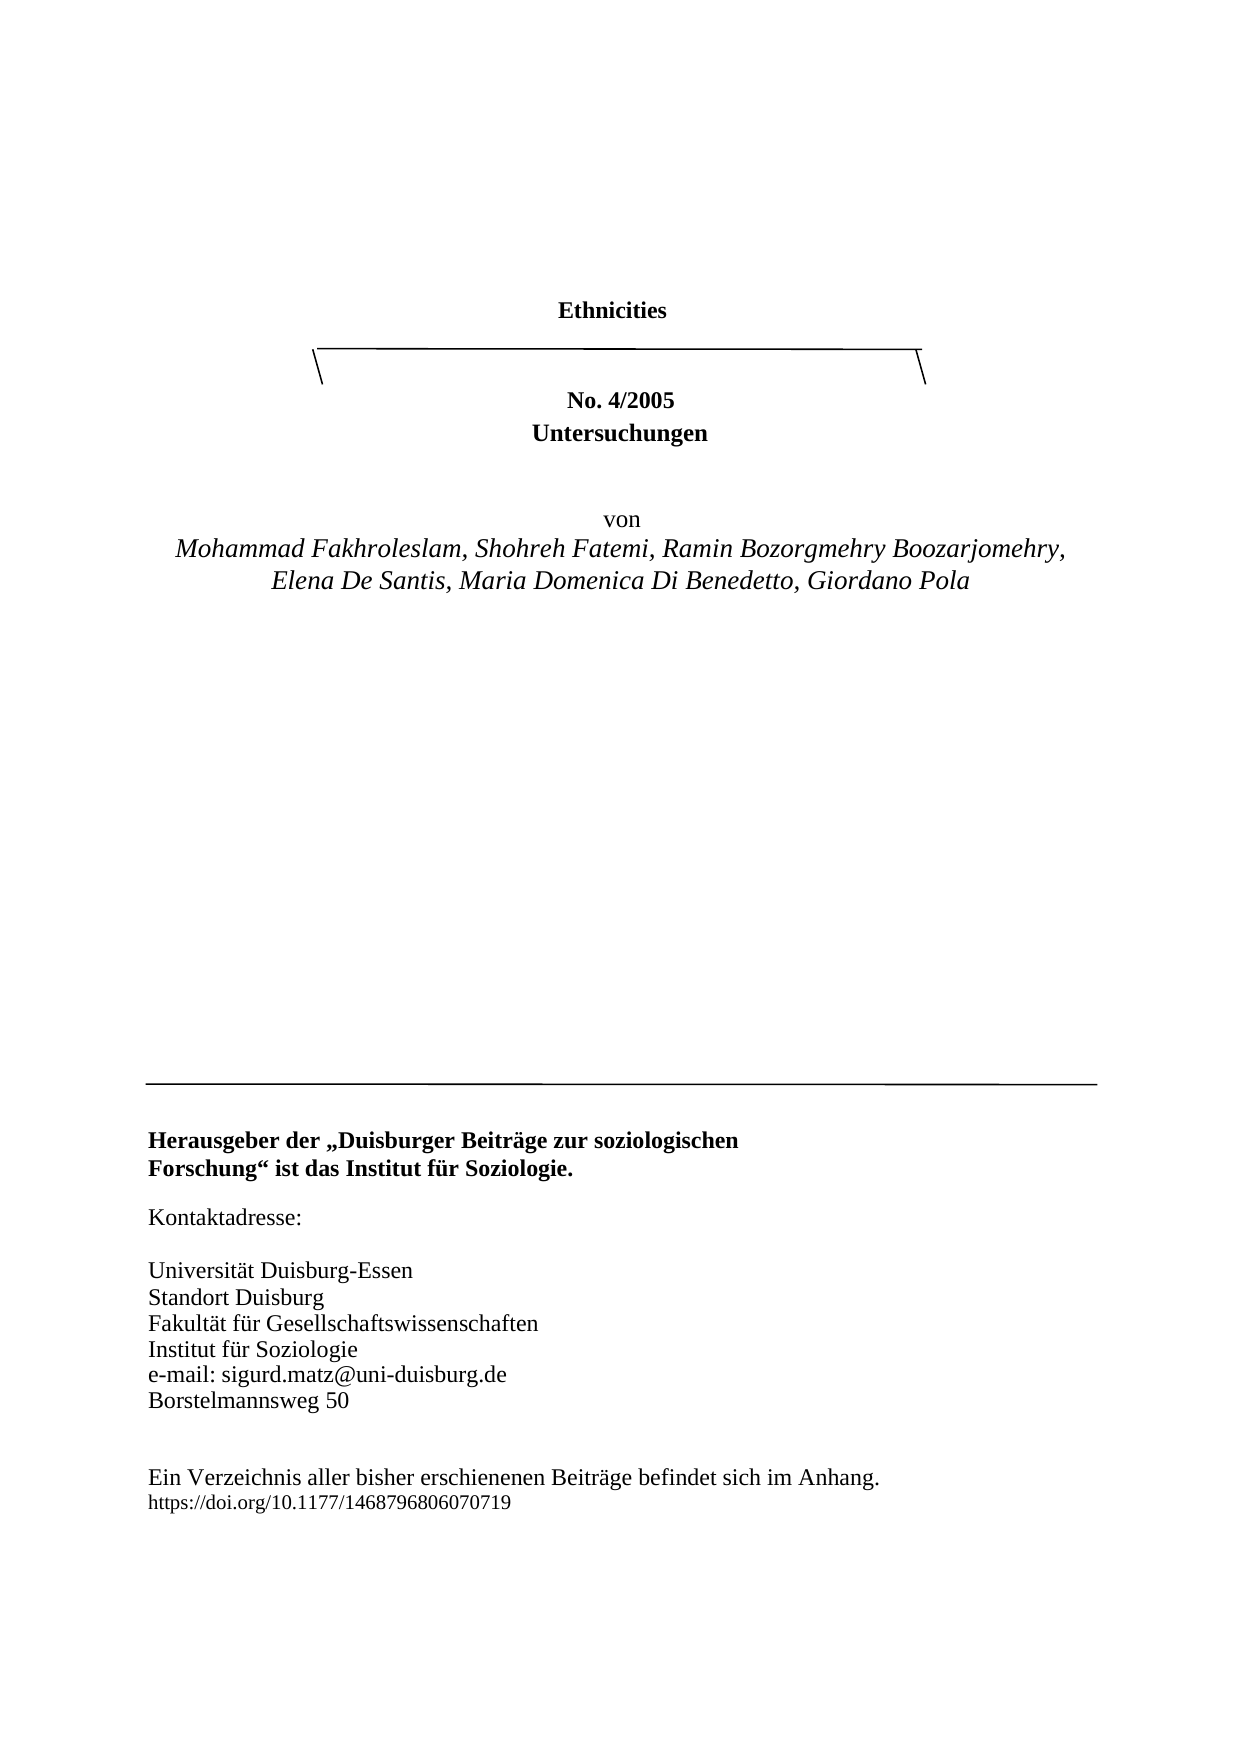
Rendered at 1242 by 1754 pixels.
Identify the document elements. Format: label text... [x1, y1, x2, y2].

text https://doi.org/10.1177/1468796806070719 [148, 1491, 1092, 1514]
text Universität Duisburg-Essen [148, 1256, 1092, 1284]
text von [148, 504, 1096, 533]
text No. 4/2005 [148, 386, 1094, 414]
text Fakultät für Gesellschaftswissenschaften [148, 1311, 1092, 1337]
text Untersuchungen [148, 418, 1092, 446]
text Mohammad Fakhroleslam, Shohreh Fatemi, Ramin Bozorgmehry Boozarjomehry, Elena De Santis, Maria Domenica Di Benedetto, Giordano Pola [148, 533, 1094, 595]
text e-mail: sigurd.matz@uni-duisburg.de [148, 1363, 1092, 1388]
text Borstelmannsweg 50 [148, 1388, 443, 1414]
text Ein Verzeichnis aller bisher erschienenen Beiträge befindet sich im Anhang. [148, 1463, 1092, 1491]
text Institut für Soziologie [148, 1337, 1092, 1363]
text Ethnicities [148, 297, 1077, 324]
text Standort Duisburg [148, 1284, 1092, 1311]
text Herausgeber der „Duisburger Beiträge zur soziologischen Forschung“ ist das Institut für Soziologie. [148, 1127, 837, 1181]
text Kontaktadresse: [148, 1203, 1092, 1231]
